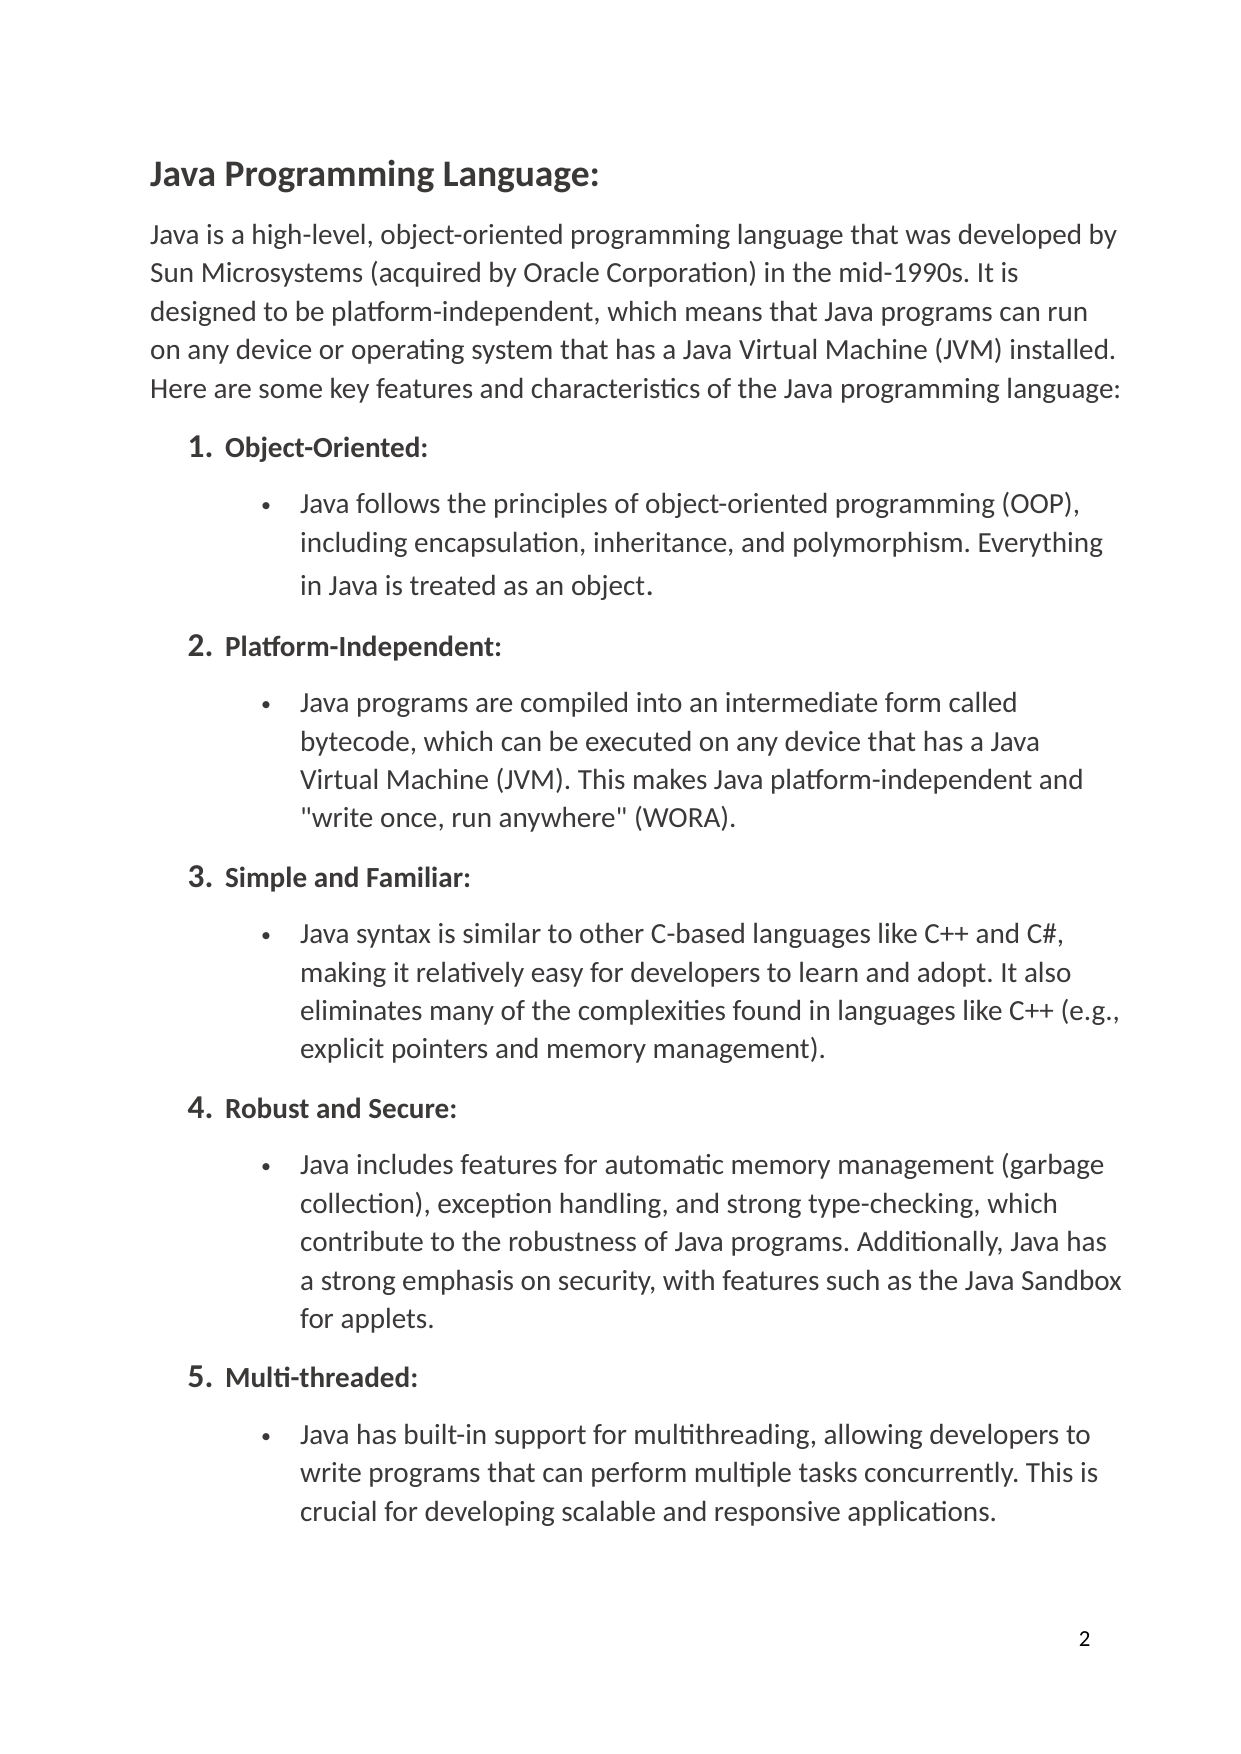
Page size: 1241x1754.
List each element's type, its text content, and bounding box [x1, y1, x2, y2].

list Java syntax is similar to other C-based languages like C++ and C#, making it relatively easy for developers to learn and adopt. It also eliminates many of the complexities found in languages like C++ (e.g., explicit pointers and memory management). [262, 915, 1124, 1066]
list Java includes features for automatic memory management (garbage collection), exception handling, and strong type-checking, which contribute to the robustness of Java programs. Additionally, Java has a strong emphasis on security, with features such as the Java Sandbox for applets. [262, 1146, 1124, 1336]
list Simple and Familiar: [187, 854, 1124, 895]
list Java programs are compiled into an intermediate form called bytecode, which can be executed on any device that has a Java Virtual Machine (JVM). This makes Java platform-independent and "write once, run anywhere" (WORA). [262, 684, 1124, 835]
list Platform-Independent: [187, 623, 1124, 664]
text Java Programming Language: [150, 150, 1124, 196]
list Object-Oriented: [187, 425, 1124, 466]
list Robust and Secure: [187, 1086, 1124, 1126]
list Java has built-in support for multithreading, allowing developers to write programs that can perform multiple tasks concurrently. This is crucial for developing scalable and responsive applications. [262, 1416, 1124, 1528]
list Java follows the principles of object-oriented programming (OOP), including encapsulation, inheritance, and polymorphism. Everything in Java is treated as an object. [262, 486, 1124, 604]
text Java is a high-level, object-oriented programming language that was developed by Sun Microsystems (acquired by Oracle Corporation) in the mid-1990s. It is designed to be platform-independent, which means that Java programs can run on any device or operating system that has a Java Virtual Machine (JVM) installed. Here are some key features and characteristics of the Java programming language: [150, 216, 1124, 406]
list Multi-threaded: [187, 1355, 1124, 1396]
